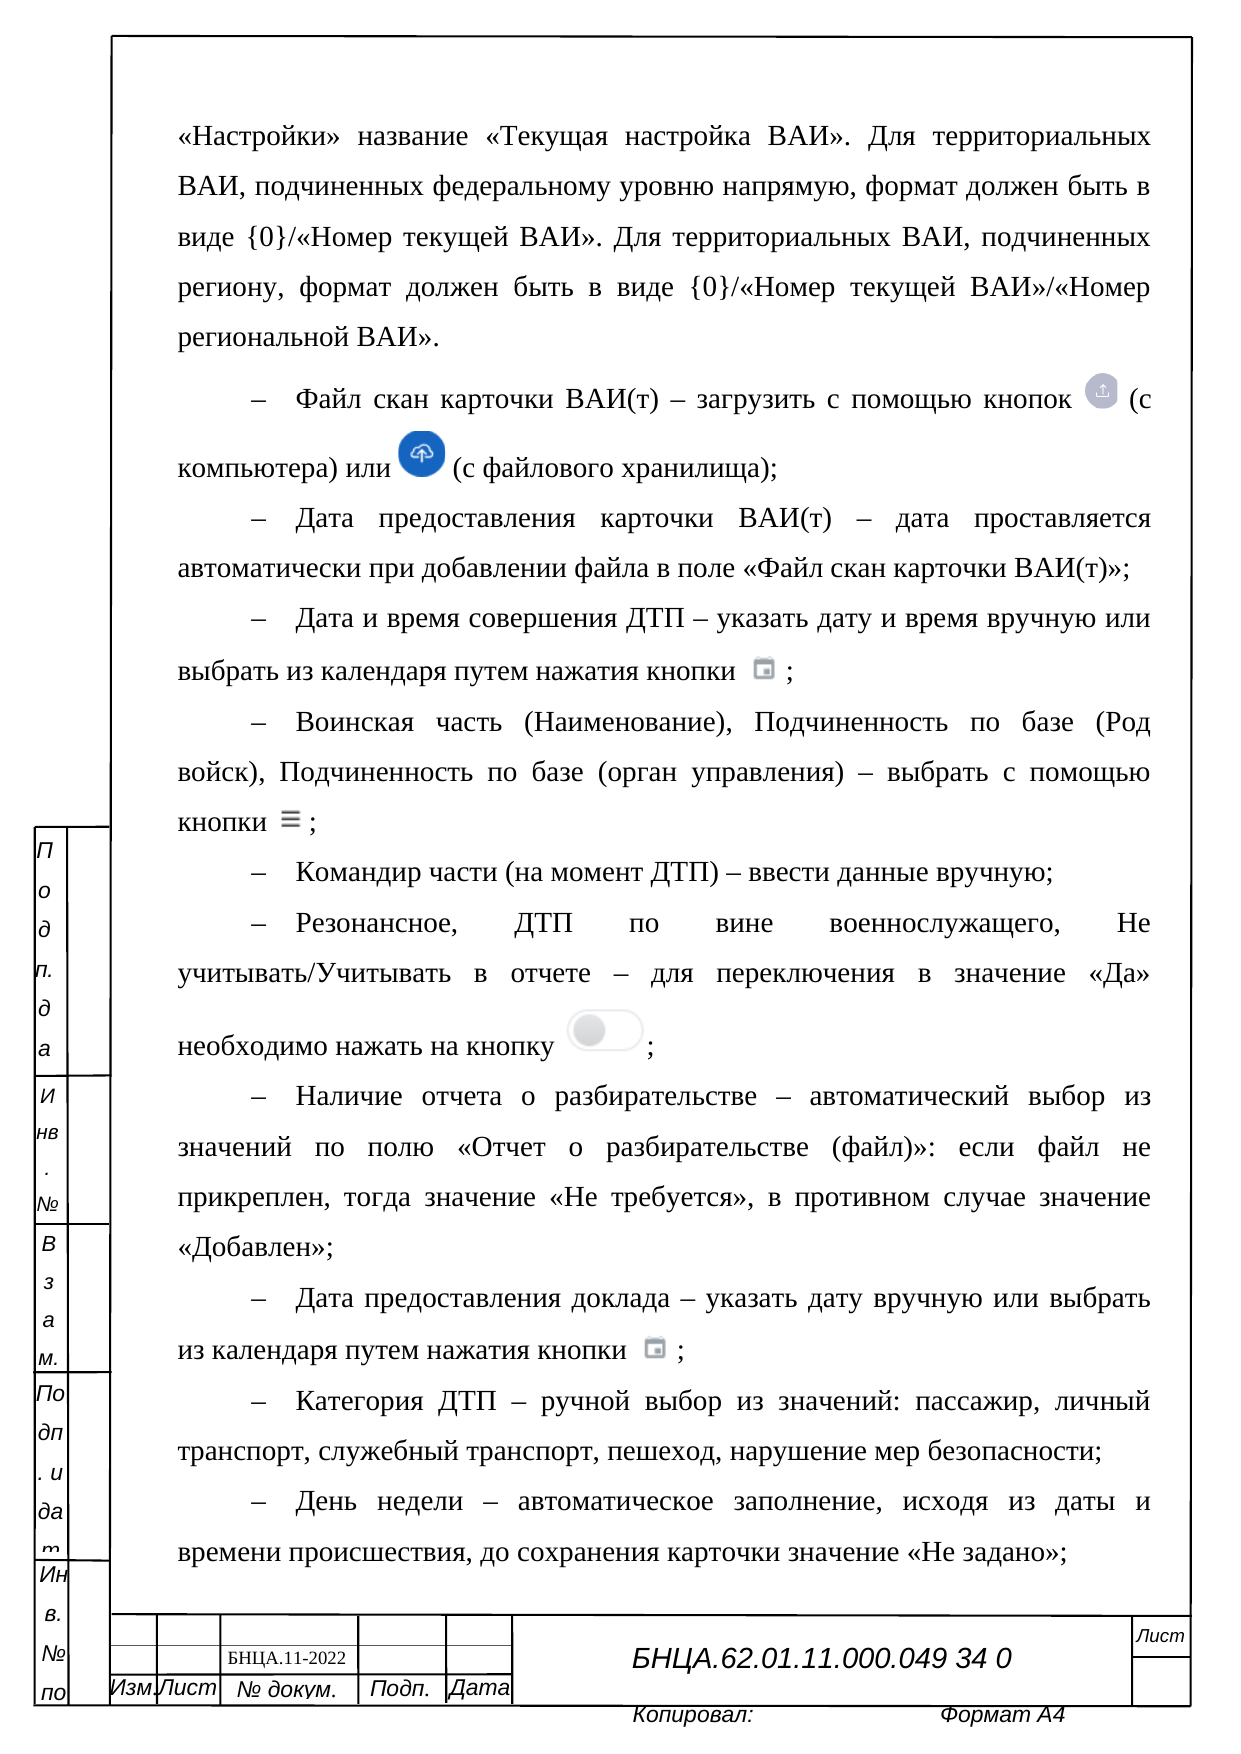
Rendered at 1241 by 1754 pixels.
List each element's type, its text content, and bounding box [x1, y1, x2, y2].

picture [274, 805, 309, 832]
text Файл скан карточки ВАИ(т) – загрузить с помощью кнопок (с компьютера) или (с файлового хранилища); [177, 370, 1152, 483]
text Резонансное, ДТП по вине военнослужащего, Не учитывать/Учитывать в отчете – для переключения в значение «Да» необходимо нажать на кнопку ; [177, 905, 1152, 1062]
picture [1085, 369, 1118, 409]
text Дата предоставления доклада – указать дату вручную или выбрать из календаря путем нажатия кнопки ; [177, 1280, 1152, 1366]
text Наличие отчета о разбирательстве – автоматический выбор из значений по полю «Отчет о разбирательстве (файл)»: если файл не прикреплен, тогда значение «Не требуется», в противном случае значение «Добавлен»; [177, 1078, 1152, 1263]
text Воинская часть (Наименование), Подчиненность по базе (Род войск), Подчиненность по базе (орган управления) – выбрать с помощью кнопки ; [177, 704, 1152, 838]
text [177, 118, 1152, 353]
picture [634, 1330, 677, 1360]
text День недели – автоматическое заполнение, исходя из даты и времени происшествия, до сохранения карточки значение «Не задано»; [177, 1483, 1152, 1567]
picture [743, 651, 786, 681]
picture [398, 431, 446, 477]
text Командир части (на момент ДТП) – ввести данные вручную; [177, 854, 1152, 888]
text Дата и время совершения ДТП – указать дату и время вручную или выбрать из календаря путем нажатия кнопки ; [177, 601, 1152, 687]
picture [562, 1005, 647, 1056]
text Дата предоставления карточки ВАИ(т) – дата проставляется автоматически при добавлении файла в поле «Файл скан карточки ВАИ(т)»; [177, 500, 1152, 584]
text Категория ДТП – ручной выбор из значений: пассажир, личный транспорт, служебный транспорт, пешеход, нарушение мер безопасности; [177, 1383, 1152, 1467]
